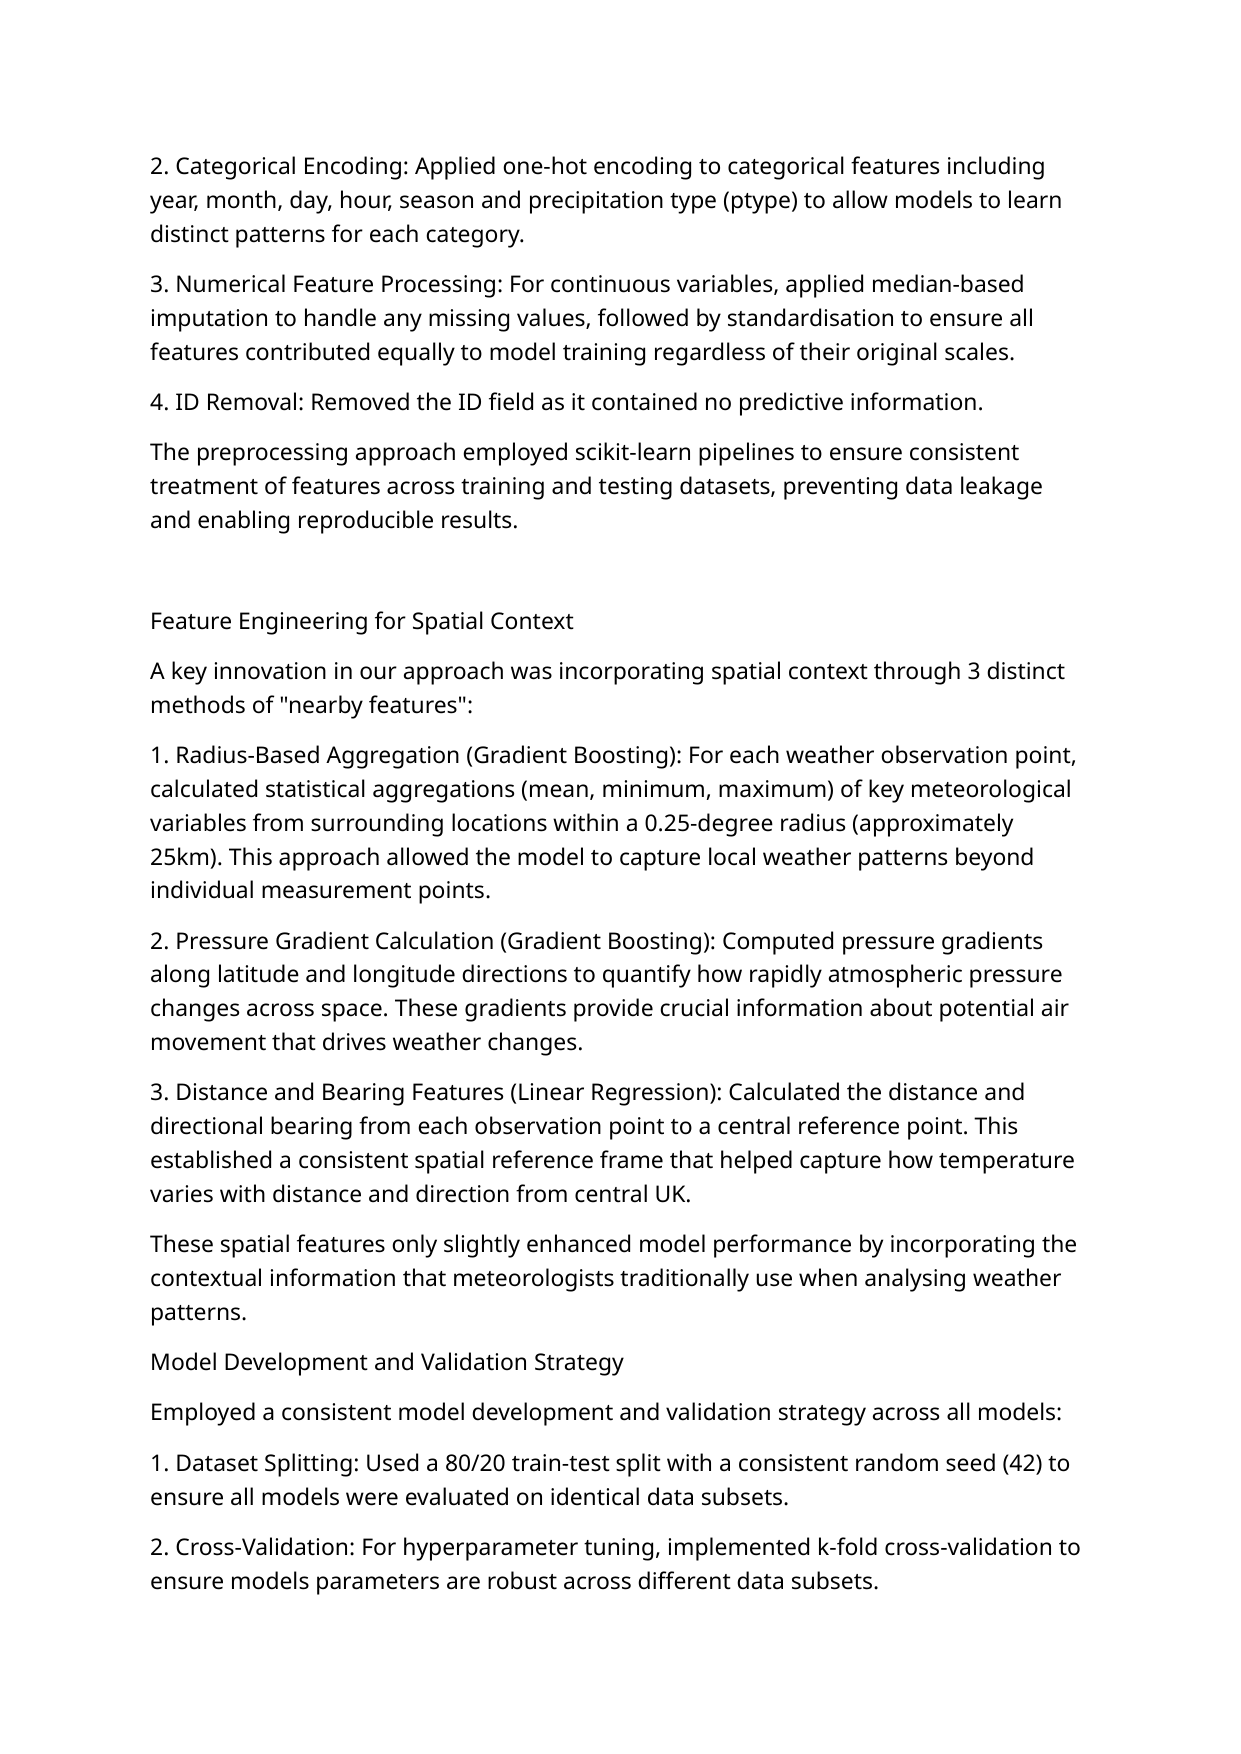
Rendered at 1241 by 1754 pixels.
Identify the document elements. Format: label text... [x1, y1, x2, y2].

text 2. Pressure Gradient Calculation (Gradient Boosting): Computed pressure gradients along latitude and longitude directions to quantify how rapidly atmospheric pressure changes across space. These gradients provide crucial information about potential air movement that drives weather changes. [150, 924, 1090, 1057]
text 2. Categorical Encoding: Applied one-hot encoding to categorical features including year, month, day, hour, season and precipitation type (ptype) to allow models to learn distinct patterns for each category. [150, 150, 1090, 249]
text 1. Dataset Splitting: Used a 80/20 train-test split with a consistent random seed (42) to ensure all models were evaluated on identical data subsets. [150, 1447, 1090, 1512]
text A key innovation in our approach was incorporating spatial context through 3 distinct methods of "nearby features": [150, 655, 1090, 720]
text The preprocessing approach employed scikit-learn pipelines to ensure consistent treatment of features across training and testing datasets, preventing data leakage and enabling reproducible results. [150, 436, 1090, 535]
text Model Development and Validation Strategy [150, 1346, 1090, 1377]
text Feature Engineering for Spatial Context [150, 604, 1090, 636]
text 3. Distance and Bearing Features (Linear Regression): Calculated the distance and directional bearing from each observation point to a central reference point. This established a consistent spatial reference frame that helped capture how temperature varies with distance and direction from central UK. [150, 1076, 1090, 1209]
text Employed a consistent model development and validation strategy across all models: [150, 1396, 1090, 1427]
text 3. Numerical Feature Processing: For continuous variables, applied median-based imputation to handle any missing values, followed by standardisation to ensure all features contributed equally to model training regardless of their original scales. [150, 268, 1090, 367]
text 1. Radius-Based Aggregation (Gradient Boosting): For each weather observation point, calculated statistical aggregations (mean, minimum, maximum) of key meteorological variables from surrounding locations within a 0.25-degree radius (approximately 25km). This approach allowed the model to capture local weather patterns beyond individual measurement points. [150, 739, 1090, 905]
text These spatial features only slightly enhanced model performance by incorporating the contextual information that meteorologists traditionally use when analysing weather patterns. [150, 1228, 1090, 1327]
text 4. ID Removal: Removed the ID field as it contained no predictive information. [150, 386, 1090, 417]
text 2. Cross-Validation: For hyperparameter tuning, implemented k-fold cross-validation to ensure models parameters are robust across different data subsets. [150, 1531, 1090, 1596]
